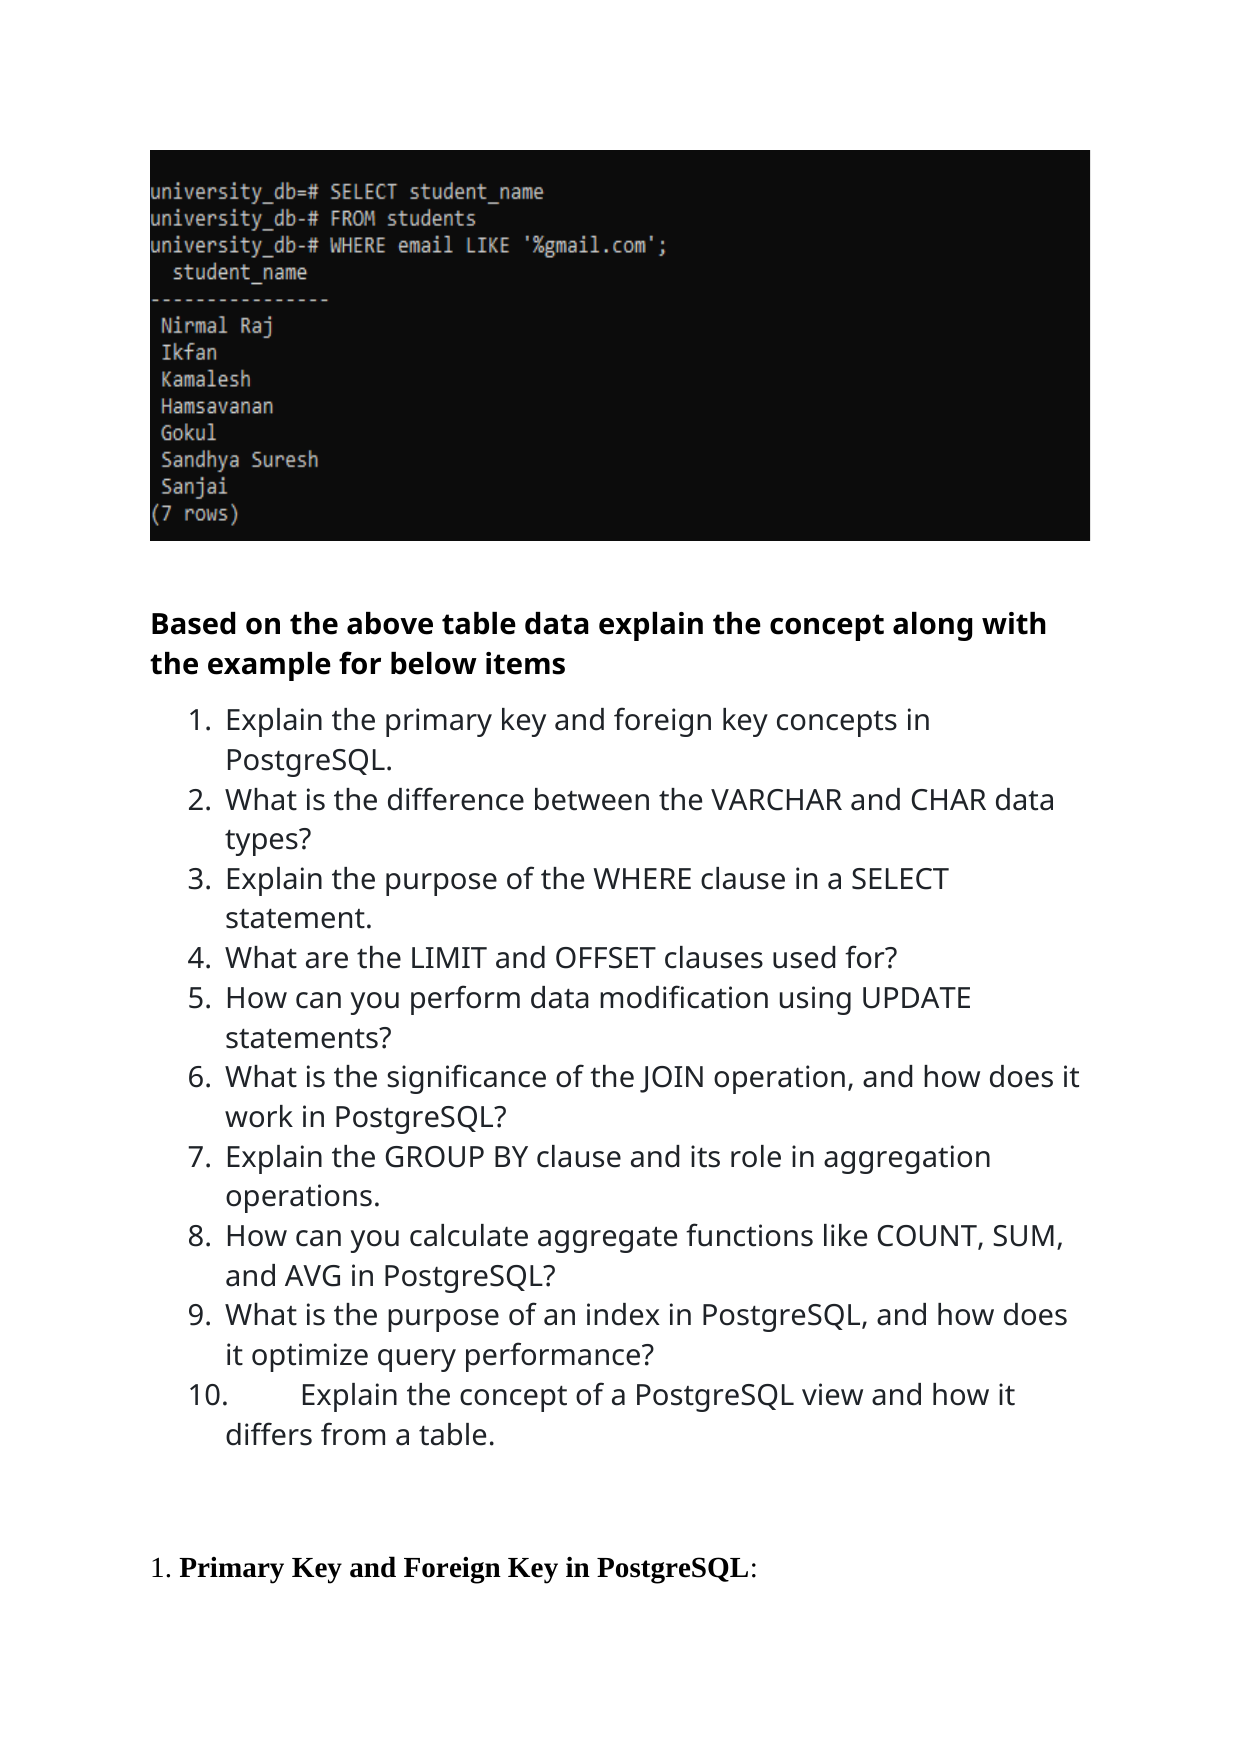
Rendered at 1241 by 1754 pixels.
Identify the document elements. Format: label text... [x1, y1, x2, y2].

list What is the purpose of an index in PostgreSQL, and how does it optimize query performance? [187, 1295, 1090, 1374]
list How can you calculate aggregate functions like COUNT, SUM, and AVG in PostgreSQL? [187, 1215, 1090, 1295]
list What is the significance of the JOIN operation, and how does it work in PostgreSQL? [187, 1057, 1090, 1136]
list How can you perform data modification using UPDATE statements? [187, 977, 1090, 1057]
list Explain the concept of a PostgreSQL view and how it differs from a table. [187, 1374, 1090, 1453]
list What is the difference between the VARCHAR and CHAR data types? [187, 779, 1090, 858]
list Explain the GROUP BY clause and its role in aggregation operations. [187, 1136, 1090, 1215]
picture [150, 150, 1091, 541]
list Explain the purpose of the WHERE clause in a SELECT statement. [187, 858, 1090, 937]
list Explain the primary key and foreign key concepts in PostgreSQL. [187, 699, 1090, 779]
text Based on the above table data explain the concept along with the example for below items [150, 603, 1090, 683]
text 1. Primary Key and Foreign Key in PostgreSQL: [150, 1550, 1090, 1584]
list What are the LIMIT and OFFSET clauses used for? [187, 937, 1090, 977]
